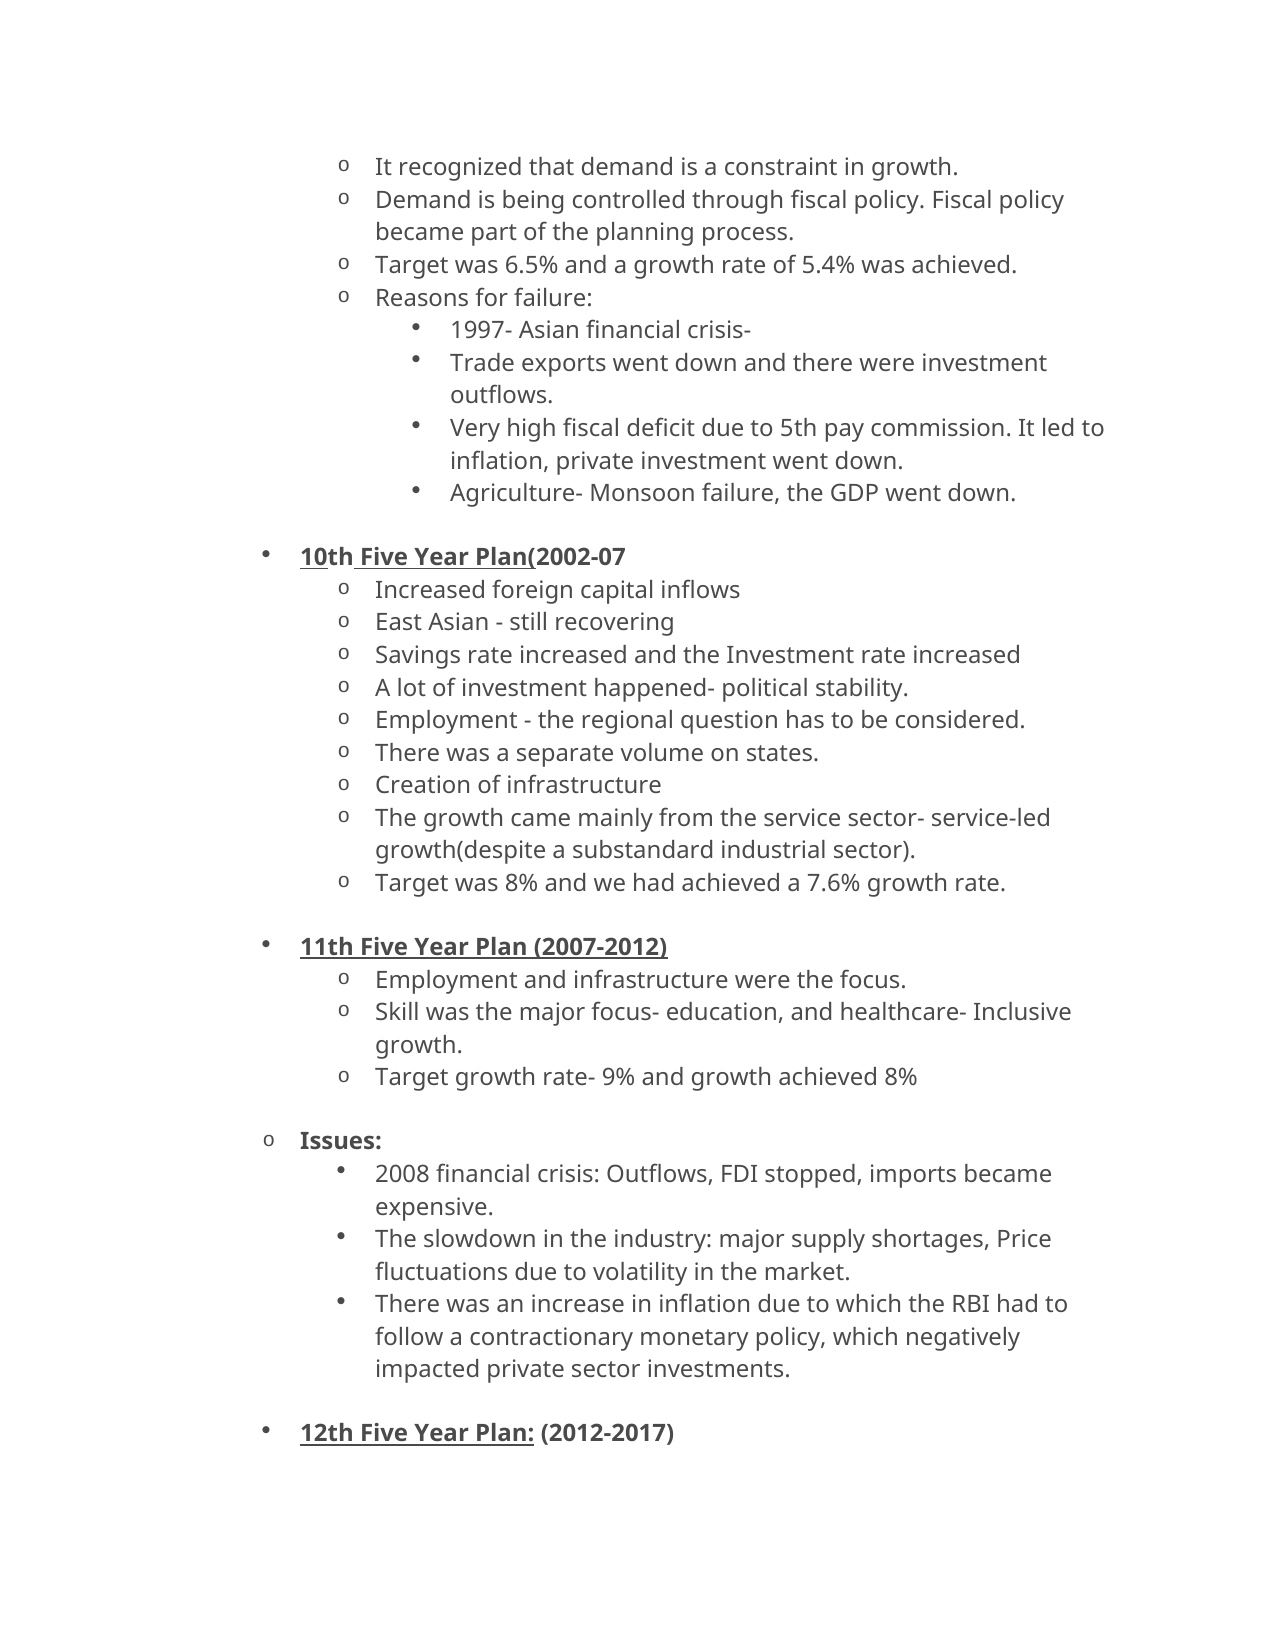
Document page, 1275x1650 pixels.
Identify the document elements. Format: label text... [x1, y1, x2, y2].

list Reasons for failure: [337, 280, 1125, 313]
list Increased foreign capital inflows [337, 572, 1125, 605]
list The slowdown in the industry: major supply shortages, Price fluctuations due to volatility in the market. [337, 1222, 1125, 1287]
list There was an increase in inflation due to which the RBI had to follow a contractionary monetary policy, which negatively impacted private sector investments. [337, 1287, 1125, 1385]
list A lot of investment happened- political stability. [337, 670, 1125, 703]
list 12th Five Year Plan: (2012-2017) [262, 1416, 1125, 1449]
list Demand is being controlled through fiscal policy. Fiscal policy became part of the planning process. [337, 183, 1125, 248]
list Employment - the regional question has to be considered. [337, 703, 1125, 736]
list 11th Five Year Plan (2007-2012) [262, 930, 1125, 962]
list The growth came mainly from the service sector- service-led growth(despite a substandard industrial sector). [337, 801, 1125, 866]
list There was a separate volume on states. [337, 736, 1125, 768]
list Very high fiscal deficit due to 5th pay commission. It led to inflation, private investment went down. [412, 411, 1125, 476]
list Skill was the major focus- education, and healthcare- Inclusive growth. [337, 995, 1125, 1060]
list 2008 financial crisis: Outflows, FDI stopped, imports became expensive. [337, 1157, 1125, 1222]
list Target was 6.5% and a growth rate of 5.4% was achieved. [337, 248, 1125, 280]
list It recognized that demand is a constraint in growth. [337, 150, 1125, 183]
list Savings rate increased and the Investment rate increased [337, 638, 1125, 670]
list Employment and infrastructure were the focus. [337, 962, 1125, 995]
list 10th Five Year Plan(2002-07 [262, 540, 1125, 572]
list Agriculture- Monsoon failure, the GDP went down. [412, 476, 1125, 509]
list Creation of infrastructure [337, 768, 1125, 801]
list East Asian - still recovering [337, 605, 1125, 638]
list 1997- Asian financial crisis- [412, 313, 1125, 346]
list Target growth rate- 9% and growth achieved 8% [337, 1060, 1125, 1093]
list Target was 8% and we had achieved a 7.6% growth rate. [337, 866, 1125, 898]
list Issues: [262, 1124, 1125, 1157]
list Trade exports went down and there were investment outflows. [412, 346, 1125, 411]
